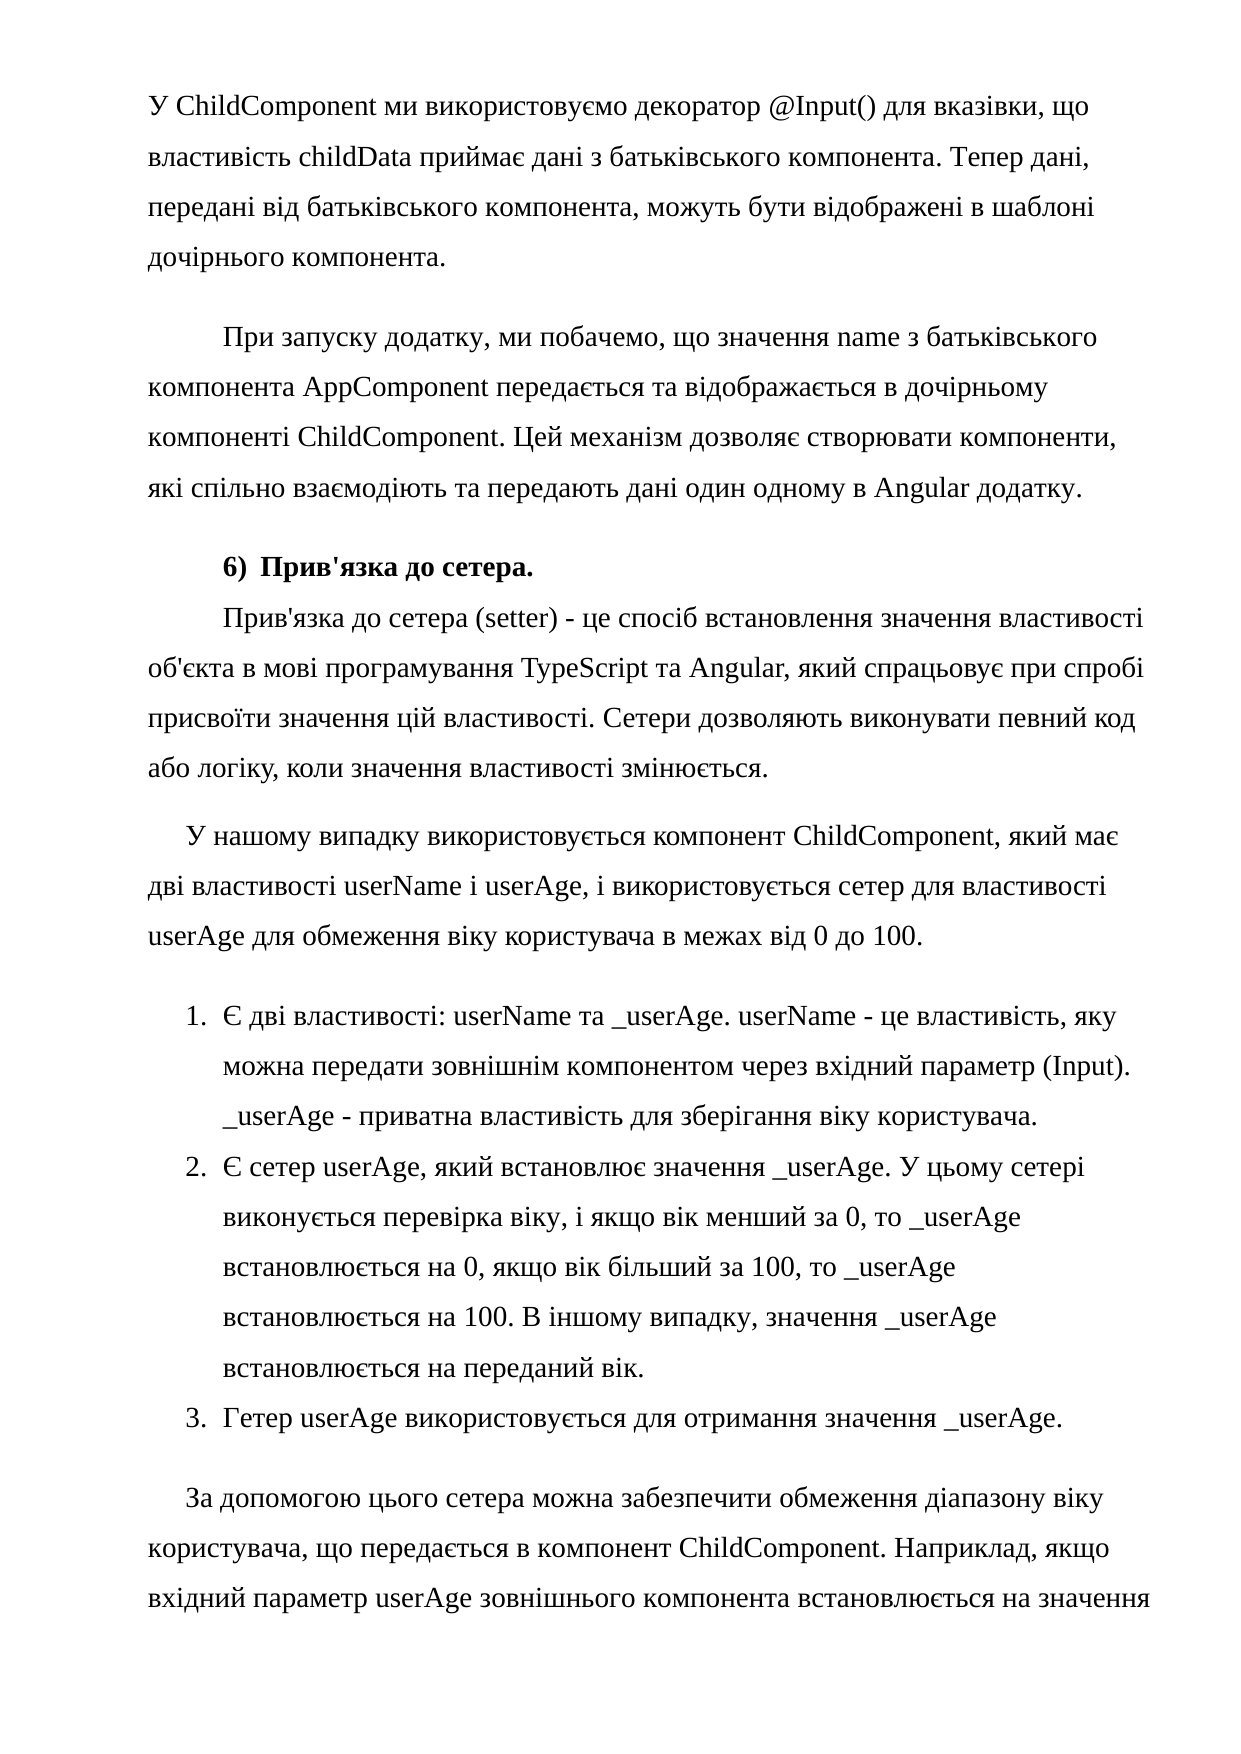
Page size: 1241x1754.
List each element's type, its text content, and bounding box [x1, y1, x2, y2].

list Гетер userAge використовується для отримання значення _userAge. [185, 1400, 1152, 1434]
list Є сетер userAge, який встановлює значення _userAge. У цьому сетері виконується перевірка віку, і якщо вік менший за 0, то _userAge встановлюється на 0, якщо вік більший за 100, то _userAge встановлюється на 100. В іншому випадку, значення _userAge встановлюється на переданий вік. [185, 1149, 1152, 1383]
subtitle Прив'язка до сетера. [223, 549, 1152, 583]
text У ChildComponent ми використовуємо декоратор @Input() для вказівки, що властивість childData приймає дані з батьківського компонента. Тепер дані, передані від батьківського компонента, можуть бути відображені в шаблоні дочірнього компонента. [148, 88, 1152, 273]
text Прив'язка до сетера (setter) - це спосіб встановлення значення властивості об'єкта в мові програмування TypeScript та Angular, який спрацьовує при спробі присвоїти значення цій властивості. Сетери дозволяють виконувати певний код або логіку, коли значення властивості змінюється. [148, 600, 1152, 784]
text У нашому випадку використовується компонент ChildComponent, який має дві властивості userName і userAge, і використовується сетер для властивості userAge для обмеження віку користувача в межах від 0 до 100. [148, 818, 1152, 952]
text При запуску додатку, ми побачемо, що значення name з батьківського компонента AppComponent передається та відображається в дочірньому компоненті ChildComponent. Цей механізм дозволяє створювати компоненти, які спільно взаємодіють та передають дані один одному в Angular додатку. [148, 319, 1152, 503]
list Є дві властивості: userName та _userAge. userName - це властивість, яку можна передати зовнішнім компонентом через вхідний параметр (Input). _userAge - приватна властивість для зберігання віку користувача. [185, 998, 1152, 1132]
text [148, 1480, 1152, 1614]
